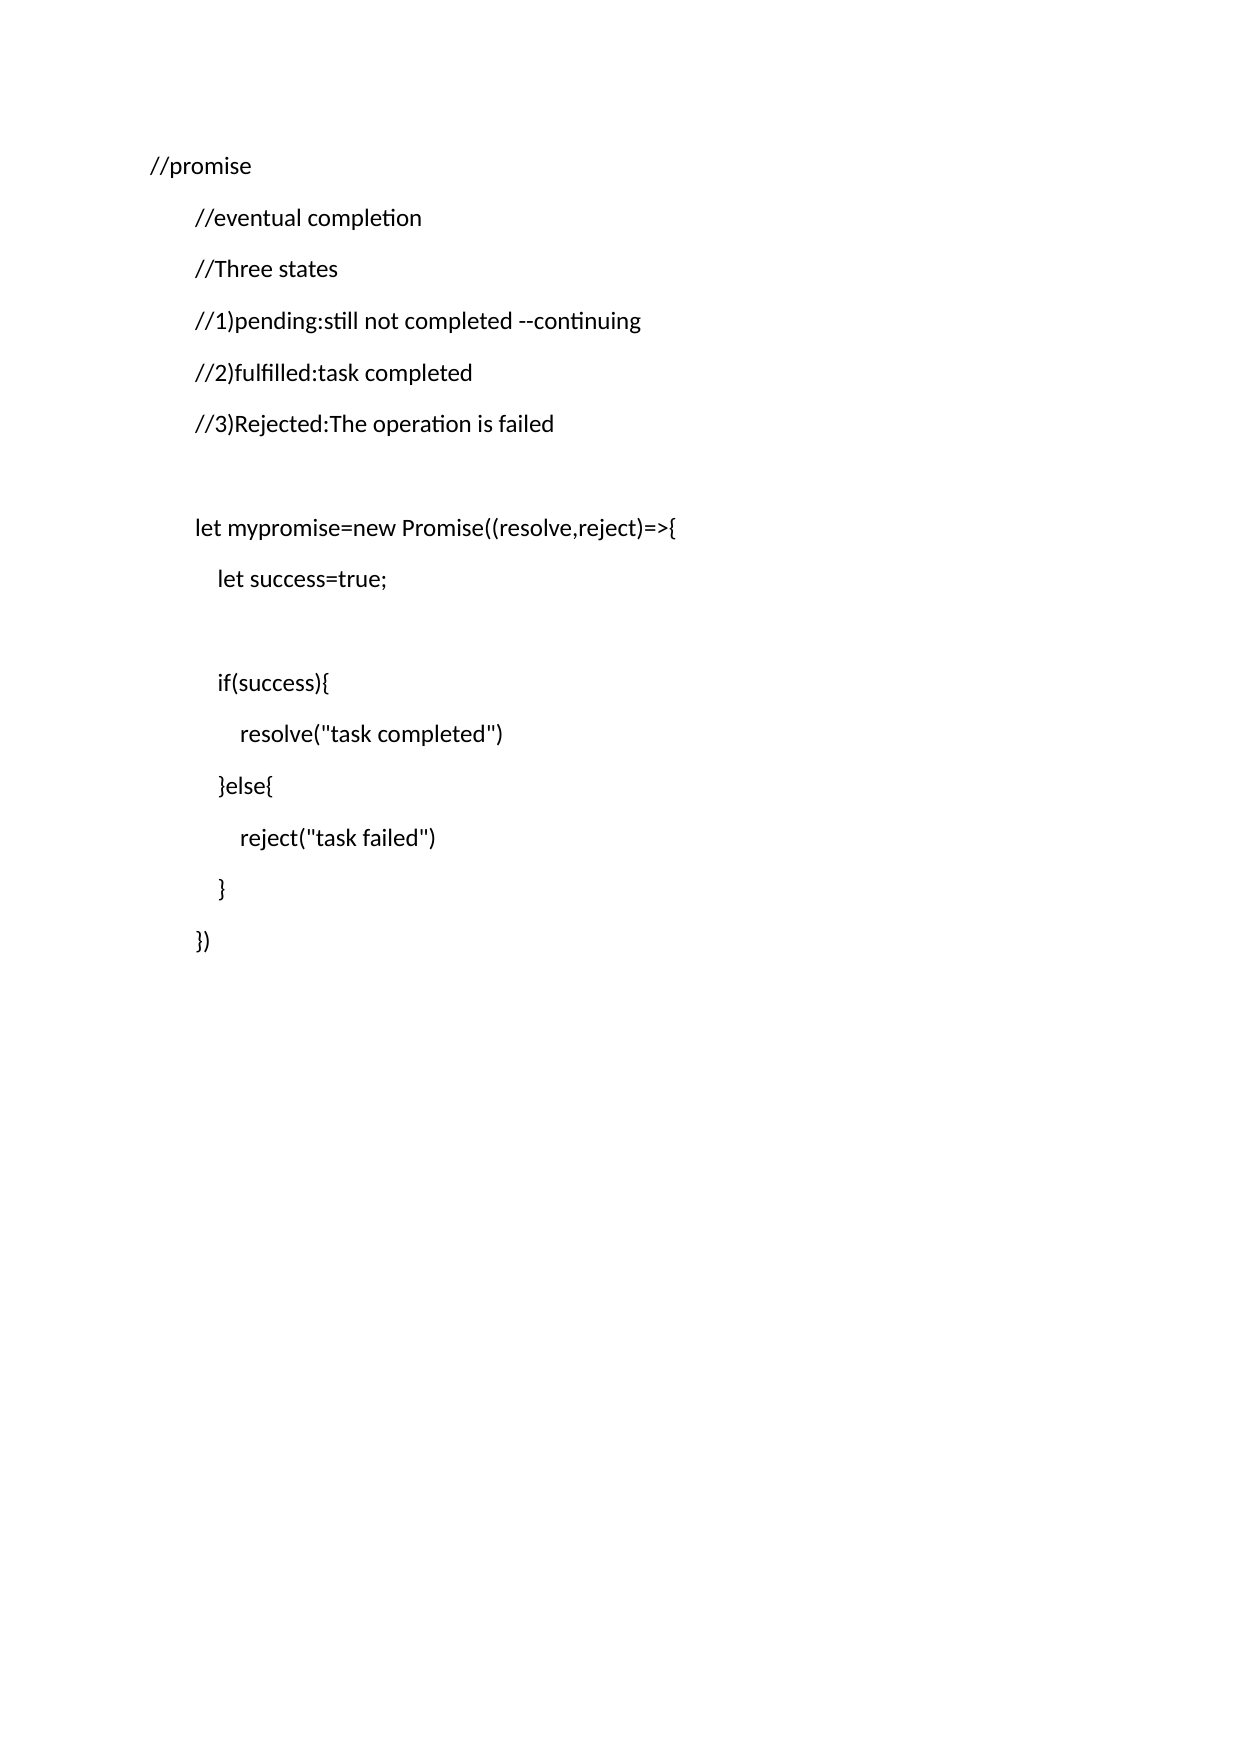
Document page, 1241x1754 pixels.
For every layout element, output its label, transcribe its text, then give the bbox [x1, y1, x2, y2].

text let mypromise=new Promise((resolve,reject)=>{ [150, 512, 1090, 542]
text }else{ [150, 770, 1090, 801]
text //Three states [150, 253, 1090, 284]
text reject("task failed") [150, 822, 1090, 852]
text resolve("task completed") [150, 718, 1090, 749]
text let success=true; [150, 563, 1090, 594]
text //1)pending:still not completed --continuing [150, 305, 1090, 336]
text //eventual completion [150, 202, 1090, 232]
text //promise [150, 150, 1090, 181]
text } [150, 873, 1090, 904]
text }) [150, 925, 1090, 956]
text //2)fulfilled:task completed [150, 357, 1090, 387]
text //3)Rejected:The operation is failed [150, 408, 1090, 439]
text if(success){ [150, 667, 1090, 697]
